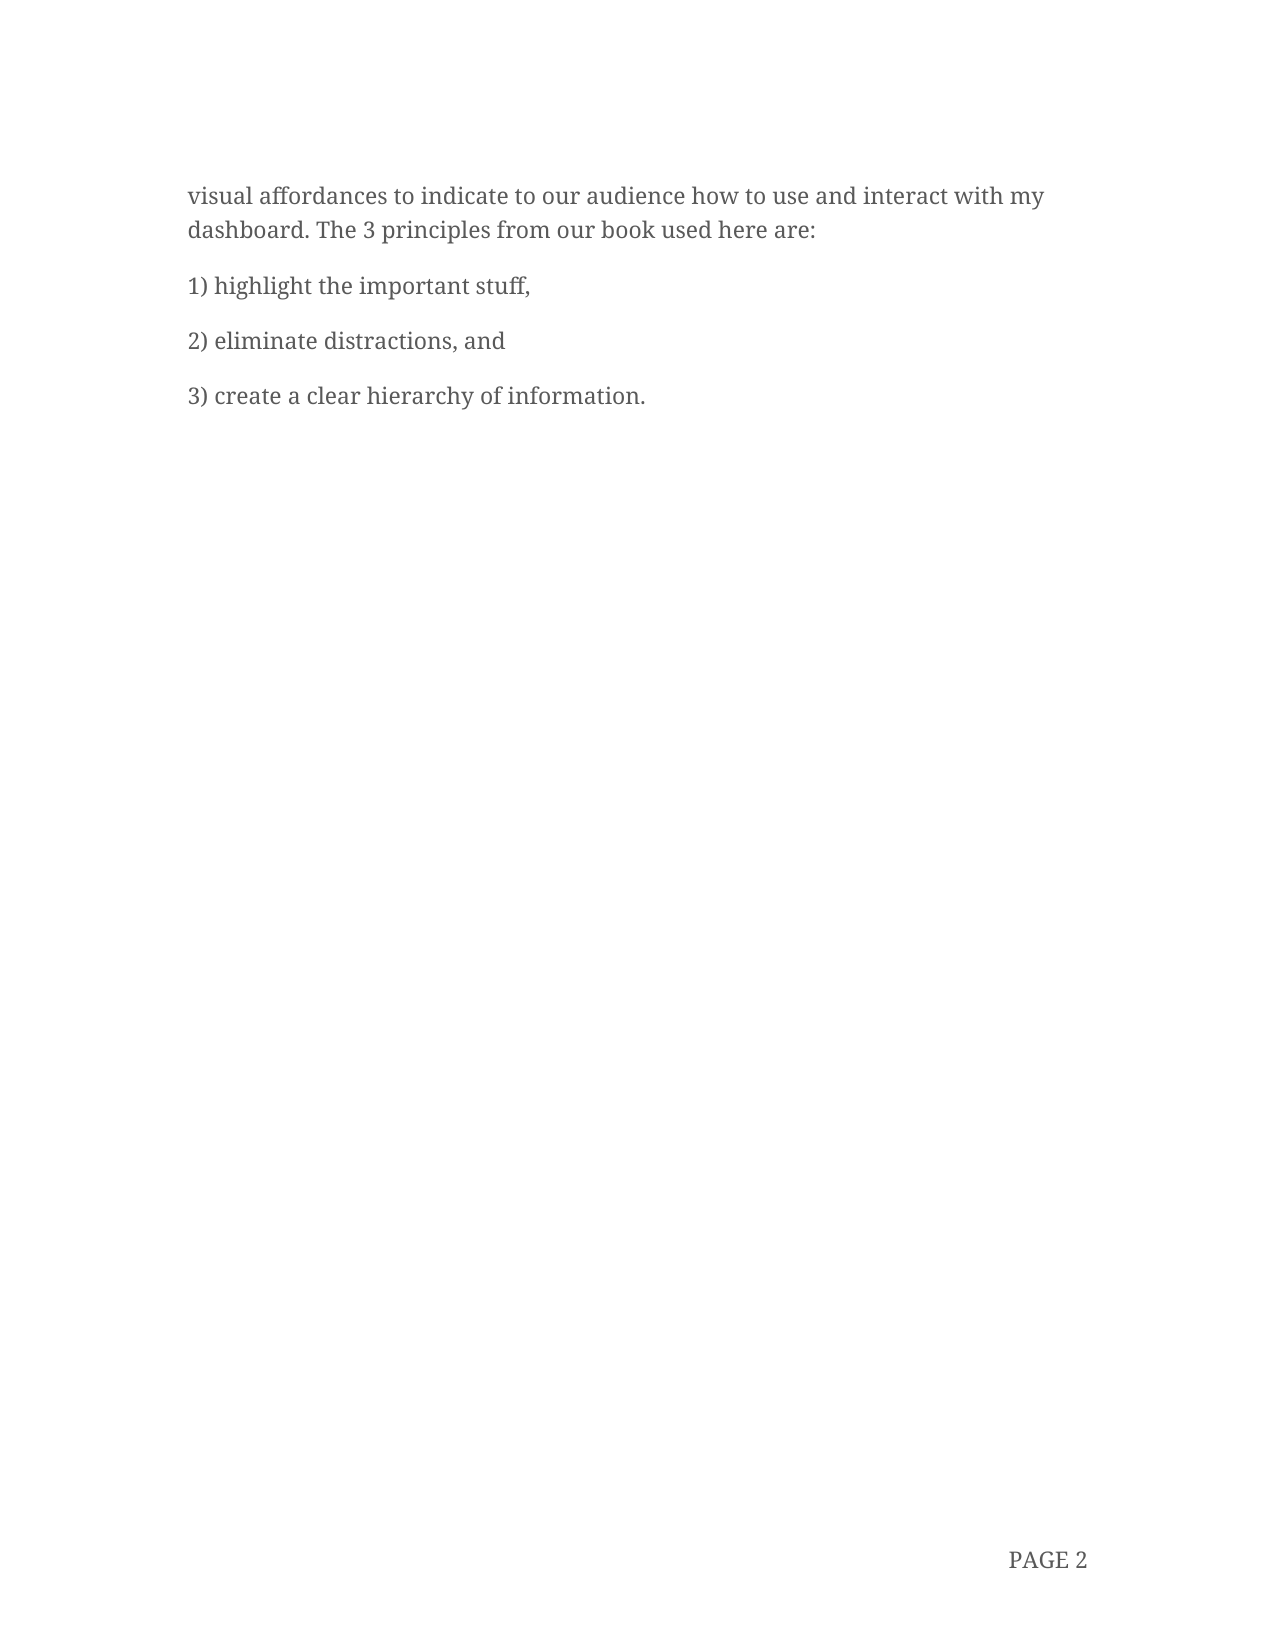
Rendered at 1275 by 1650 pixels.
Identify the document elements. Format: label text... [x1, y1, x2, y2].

text 2) eliminate distractions, and [187, 325, 1087, 356]
text 1) highlight the important stuff, [187, 269, 1087, 301]
text 3) create a clear hierarchy of information. [187, 380, 1087, 411]
